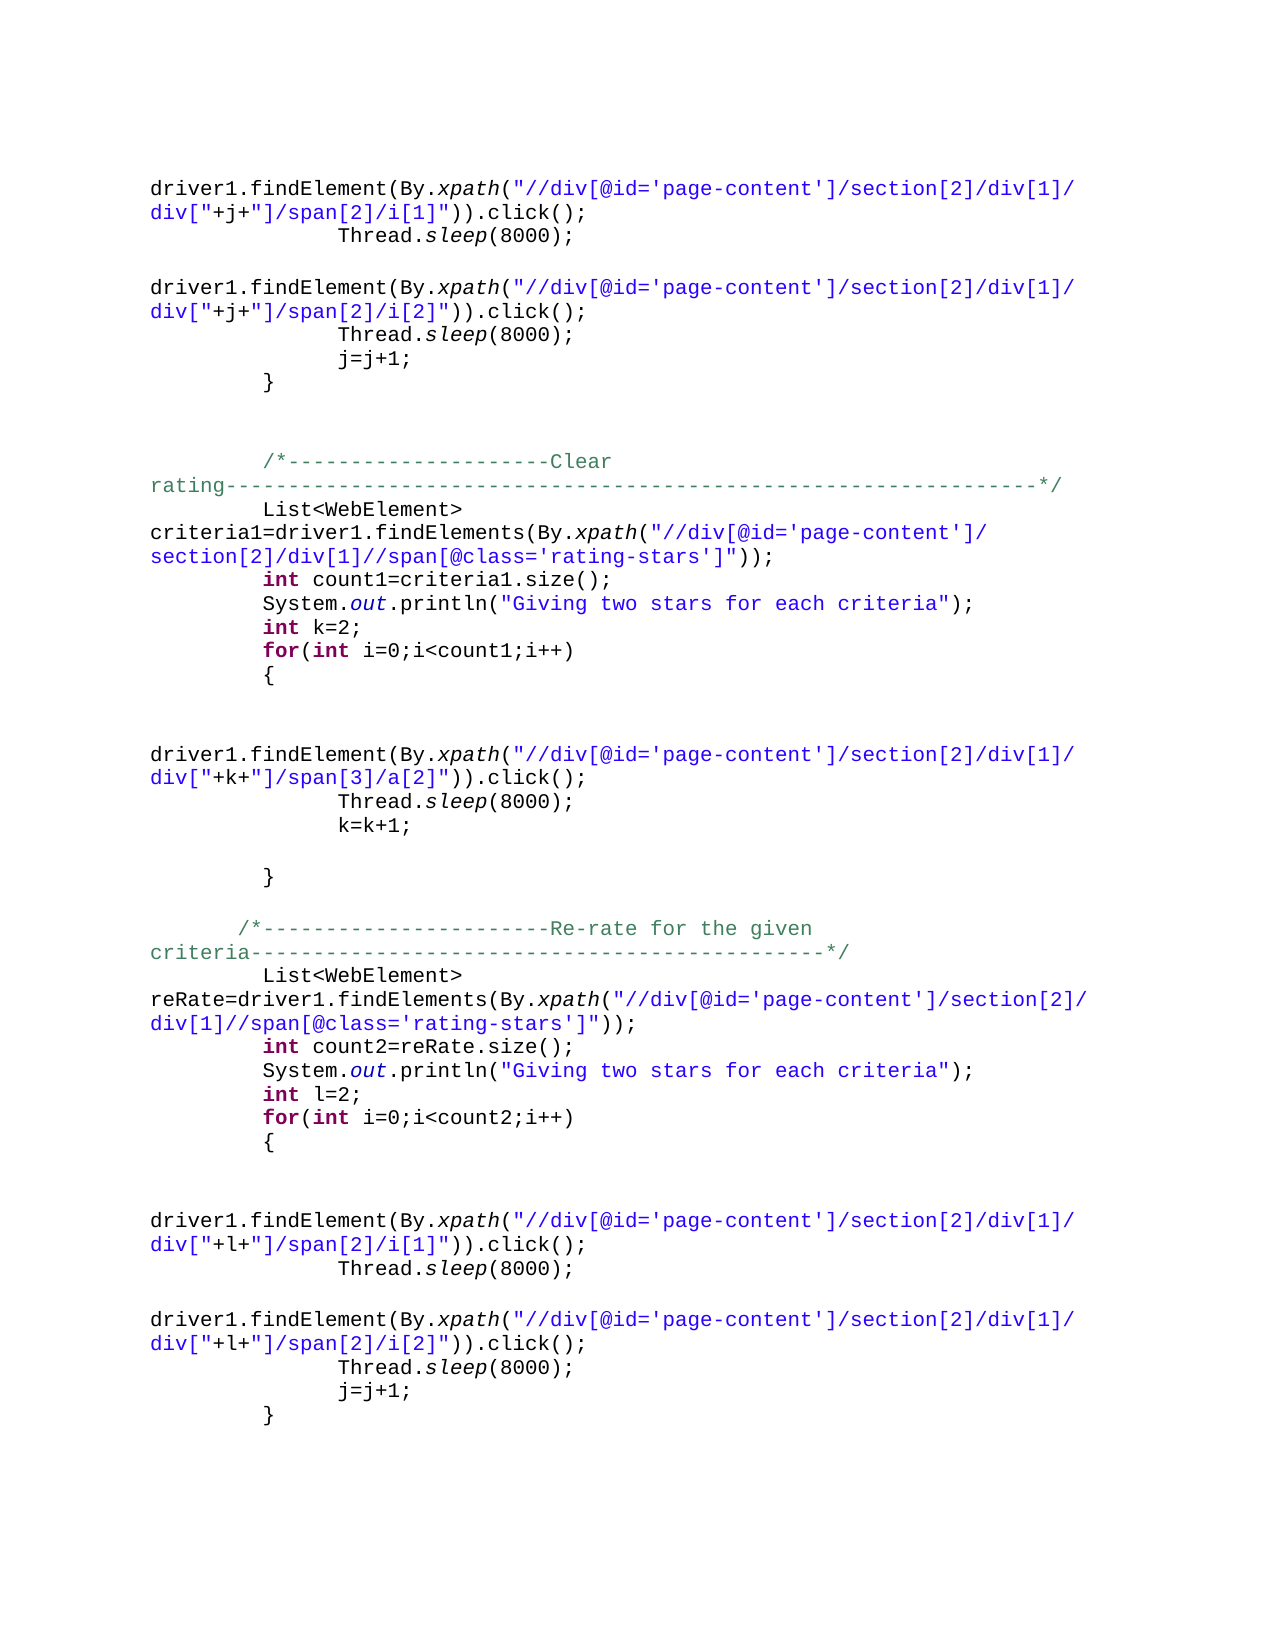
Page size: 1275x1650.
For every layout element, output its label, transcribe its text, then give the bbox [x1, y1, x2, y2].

text } [150, 372, 1125, 395]
text for(int i=0;i<count2;i++) [150, 1107, 1125, 1131]
text driver1.findElement(By.xpath("//div[@id='page-content']/section[2]/div[1]/div["+l+"]/span[2]/i[1]")).click(); [150, 1182, 1125, 1258]
text List<WebElement> reRate=driver1.findElements(By.xpath("//div[@id='page-content']/section[2]/div[1]//span[@class='rating-stars']")); [150, 965, 1125, 1036]
text j=j+1; [150, 1380, 1125, 1404]
text j=j+1; [150, 348, 1125, 372]
text int count1=criteria1.size(); [150, 569, 1125, 593]
text System.out.println("Giving two stars for each criteria"); [150, 1060, 1125, 1083]
text Thread.sleep(8000); [150, 1258, 1125, 1281]
text int l=2; [150, 1083, 1125, 1107]
text driver1.findElement(By.xpath("//div[@id='page-content']/section[2]/div[1]/div["+j+"]/span[2]/i[2]")).click(); [150, 249, 1125, 324]
text { [150, 664, 1125, 688]
text Thread.sleep(8000); [150, 1357, 1125, 1380]
text driver1.findElement(By.xpath("//div[@id='page-content']/section[2]/div[1]/div["+l+"]/span[2]/i[2]")).click(); [150, 1281, 1125, 1357]
text List<WebElement> criteria1=driver1.findElements(By.xpath("//div[@id='page-content']/section[2]/div[1]//span[@class='rating-stars']")); [150, 498, 1125, 569]
text { [150, 1131, 1125, 1154]
text /*---------------------Clear rating-----------------------------------------------------------------*/ [150, 451, 1125, 498]
text k=k+1; [150, 815, 1125, 838]
text Thread.sleep(8000); [150, 225, 1125, 249]
text int count2=reRate.size(); [150, 1036, 1125, 1060]
text } [150, 1404, 1125, 1428]
text System.out.println("Giving two stars for each criteria"); [150, 593, 1125, 617]
text driver1.findElement(By.xpath("//div[@id='page-content']/section[2]/div[1]/div["+k+"]/span[3]/a[2]")).click(); [150, 716, 1125, 791]
text Thread.sleep(8000); [150, 324, 1125, 348]
text for(int i=0;i<count1;i++) [150, 640, 1125, 664]
text driver1.findElement(By.xpath("//div[@id='page-content']/section[2]/div[1]/div["+j+"]/span[2]/i[1]")).click(); [150, 150, 1125, 225]
text Thread.sleep(8000); [150, 791, 1125, 815]
text /*-----------------------Re-rate for the given criteria----------------------------------------------*/ [150, 918, 1125, 965]
text int k=2; [150, 617, 1125, 640]
text } [150, 866, 1125, 890]
